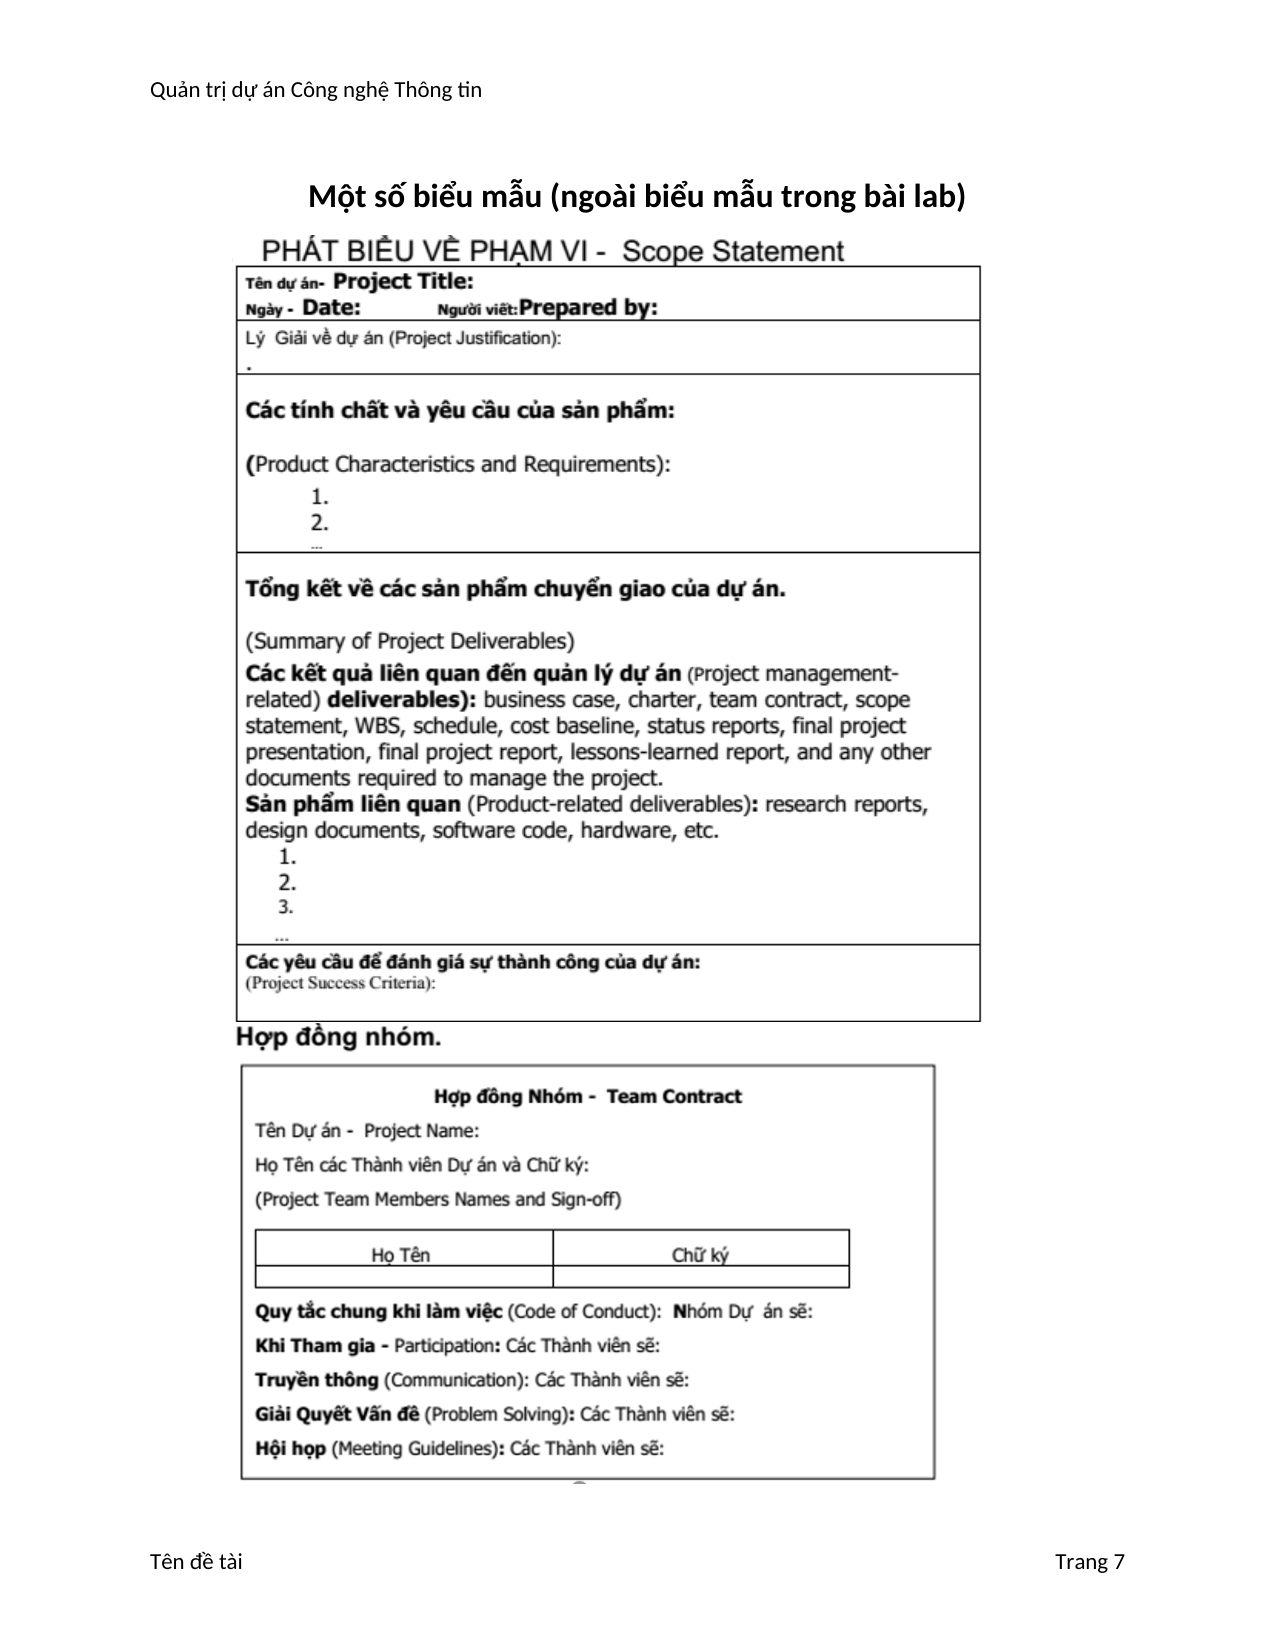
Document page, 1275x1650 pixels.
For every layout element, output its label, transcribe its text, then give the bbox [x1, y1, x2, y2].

text Một số biểu mẫu (ngoài biểu mẫu trong bài lab) [150, 175, 1125, 216]
picture [232, 235, 995, 1022]
picture [232, 1023, 954, 1484]
